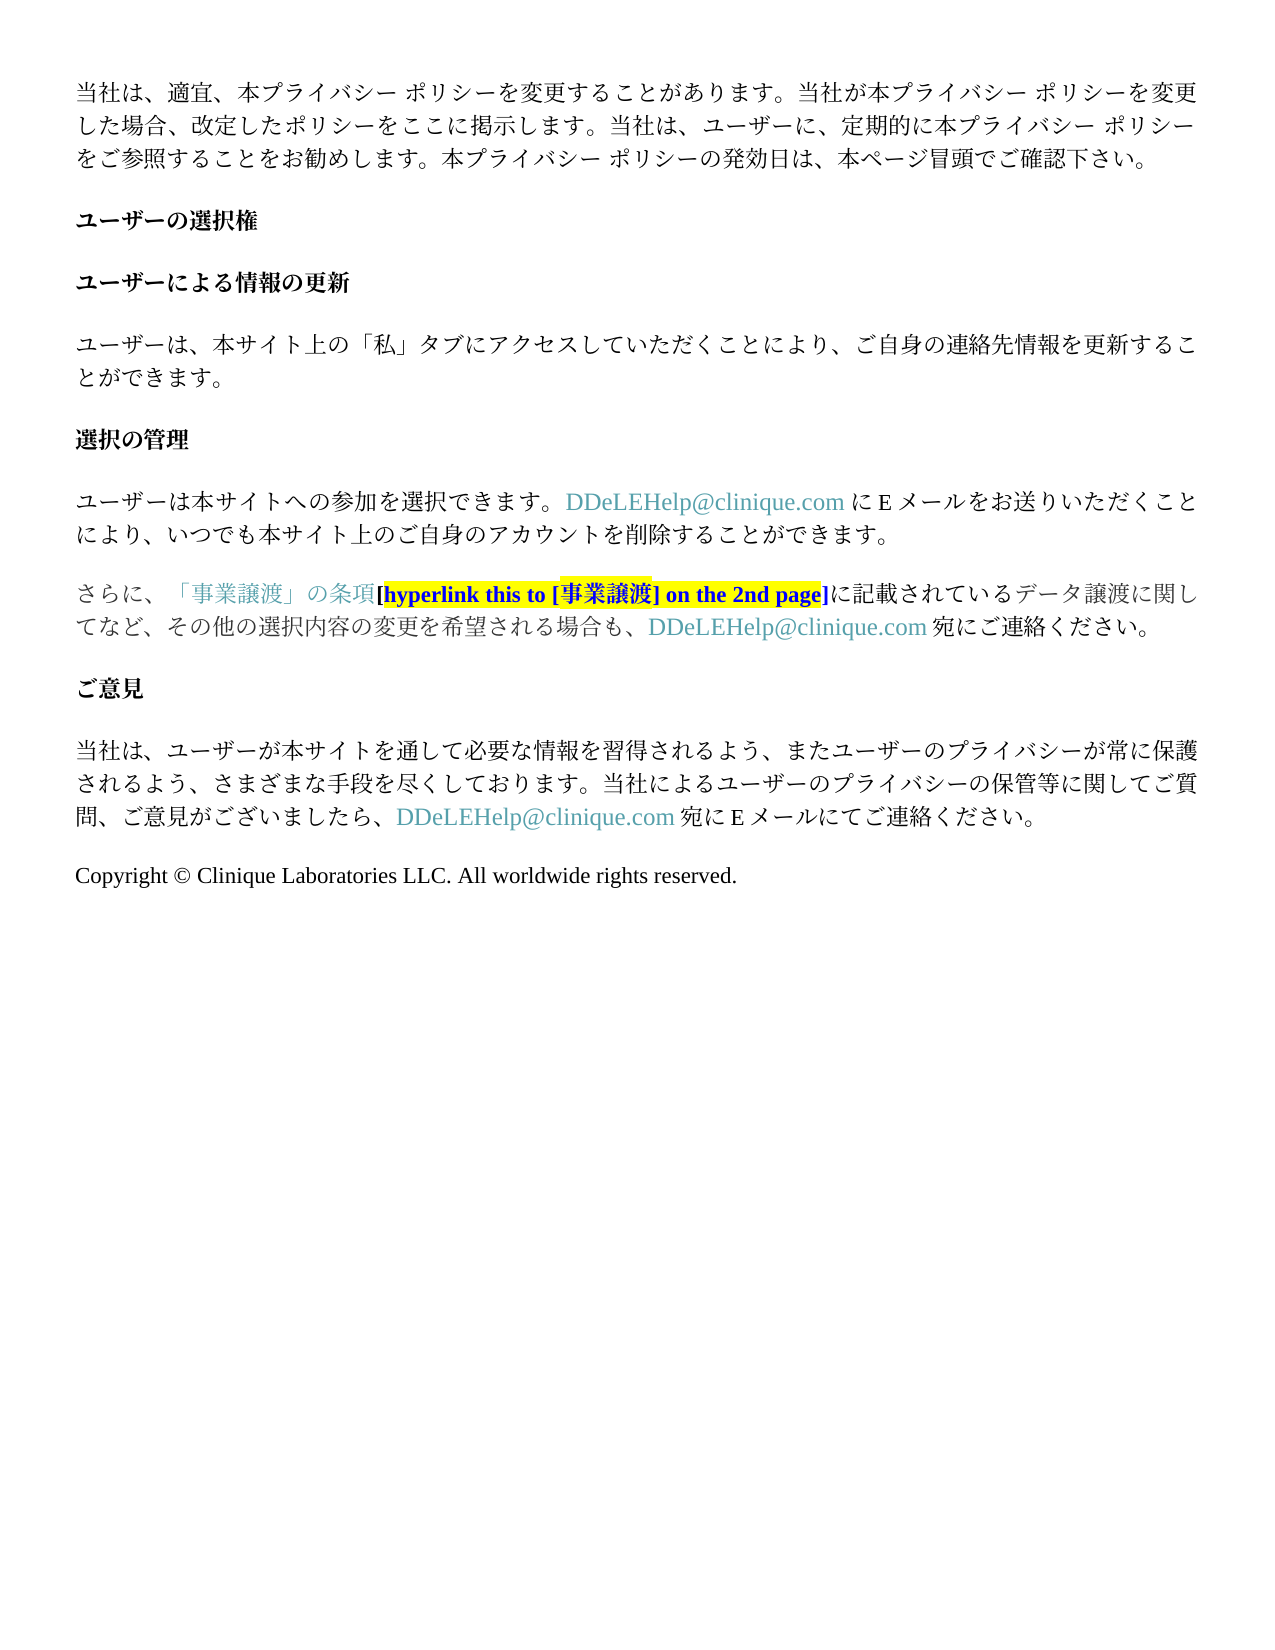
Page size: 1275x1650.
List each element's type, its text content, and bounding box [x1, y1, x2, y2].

text ユーザーは本サイトへの参加を選択できます。DDeLEHelp@clinique.comにEメールをお送りいただくことにより、いつでも本サイト上のご自身のアカウントを削除することができます。 [75, 484, 1200, 550]
text Copyright © Clinique Laboratories LLC. All worldwide rights reserved. [75, 861, 1200, 888]
text ユーザーは、本サイト上の「私」タブにアクセスしていただくことにより、ご自身の連絡先情報を更新することができます。 [75, 327, 1200, 393]
text 当社は、適宜、本プライバシー ポリシーを変更することがあります。当社が本プライバシー ポリシーを変更した場合、改定したポリシーをここに掲示します。当社は、ユーザーに、定期的に本プライバシー ポリシーをご参照することをお勧めします。本プライバシー ポリシーの発効日は、本ページ冒頭でご確認下さい。 [75, 75, 1200, 174]
text さらに、「事業譲渡」の条項[hyperlink this to [事業譲渡] on the 2nd page]に記載されているデータ譲渡に関してなど、その他の選択内容の変更を希望される場合も、DDeLEHelp@clinique.com宛にご連絡ください。 [75, 576, 1200, 642]
subtitle ユーザーの選択権 [75, 203, 1200, 236]
subtitle 選択の管理 [75, 422, 1200, 455]
subtitle ユーザーによる情報の更新 [75, 265, 1200, 298]
text 当社は、ユーザーが本サイトを通して必要な情報を習得されるよう、またユーザーのプライバシーが常に保護されるよう、さまざまな手段を尽くしております。当社によるユーザーのプライバシーの保管等に関してご質問、ご意見がございましたら、DDeLEHelp@clinique.com宛にEメールにてご連絡ください。 [75, 733, 1200, 832]
subtitle ご意見 [75, 671, 1200, 704]
